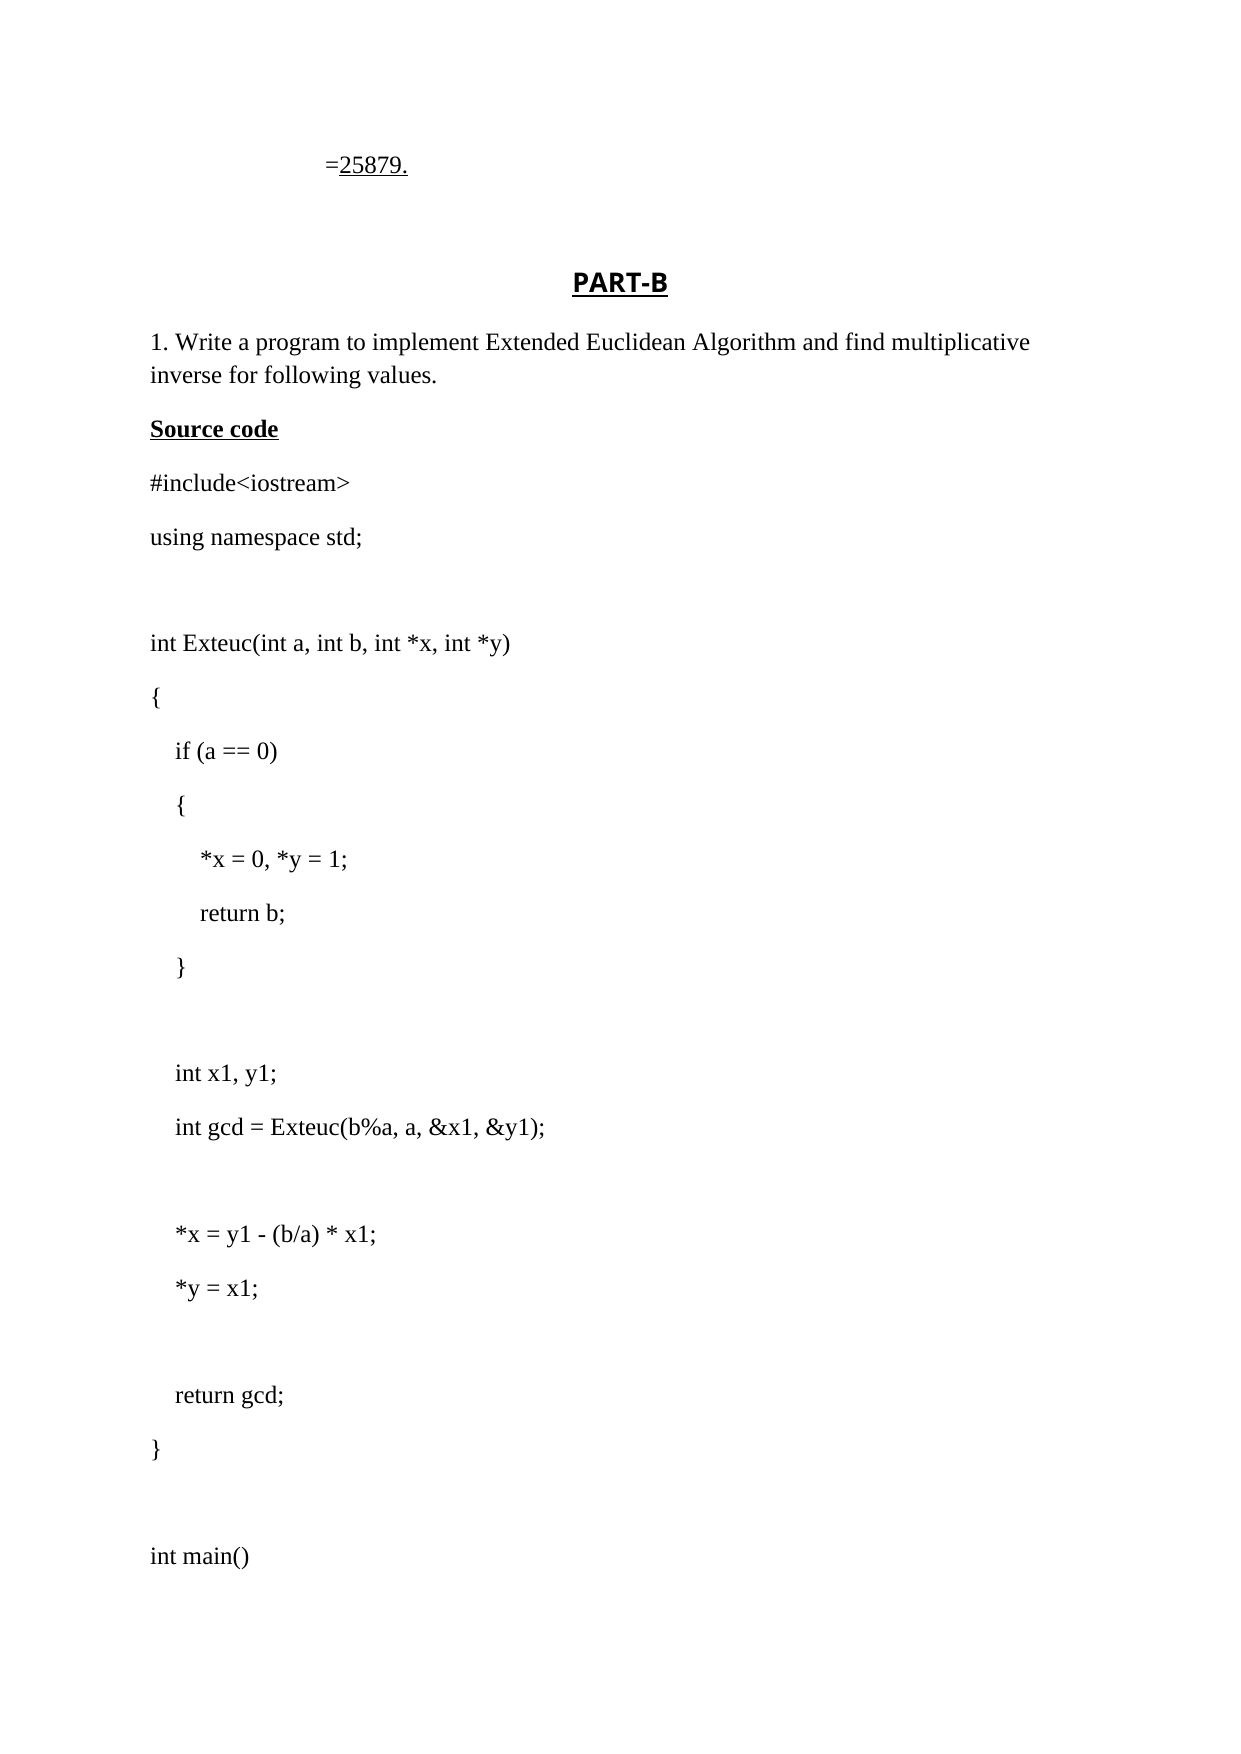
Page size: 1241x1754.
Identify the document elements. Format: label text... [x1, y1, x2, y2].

text #include<iostream> [150, 468, 1090, 497]
text =25879. [150, 150, 1090, 179]
text return gcd; [150, 1380, 1090, 1409]
text { [150, 790, 1090, 819]
text int x1, y1; [150, 1058, 1090, 1087]
text using namespace std; [150, 522, 1090, 550]
text *x = y1 - (b/a) * x1; [150, 1219, 1090, 1248]
text int Exteuc(int a, int b, int *x, int *y) [150, 628, 1090, 657]
text PART-B [150, 264, 1090, 301]
text Source code [150, 414, 1090, 443]
text return b; [150, 898, 1090, 927]
text int main() [150, 1541, 1090, 1569]
text } [150, 1434, 1090, 1463]
text *x = 0, *y = 1; [150, 844, 1090, 873]
text 1. Write a program to implement Extended Euclidean Algorithm and find multiplicative inverse for following values. [150, 327, 1090, 389]
text { [150, 682, 1090, 711]
text *y = x1; [150, 1273, 1090, 1302]
text if (a == 0) [150, 736, 1090, 765]
text } [150, 952, 1090, 980]
text int gcd = Exteuc(b%a, a, &x1, &y1); [150, 1112, 1090, 1141]
